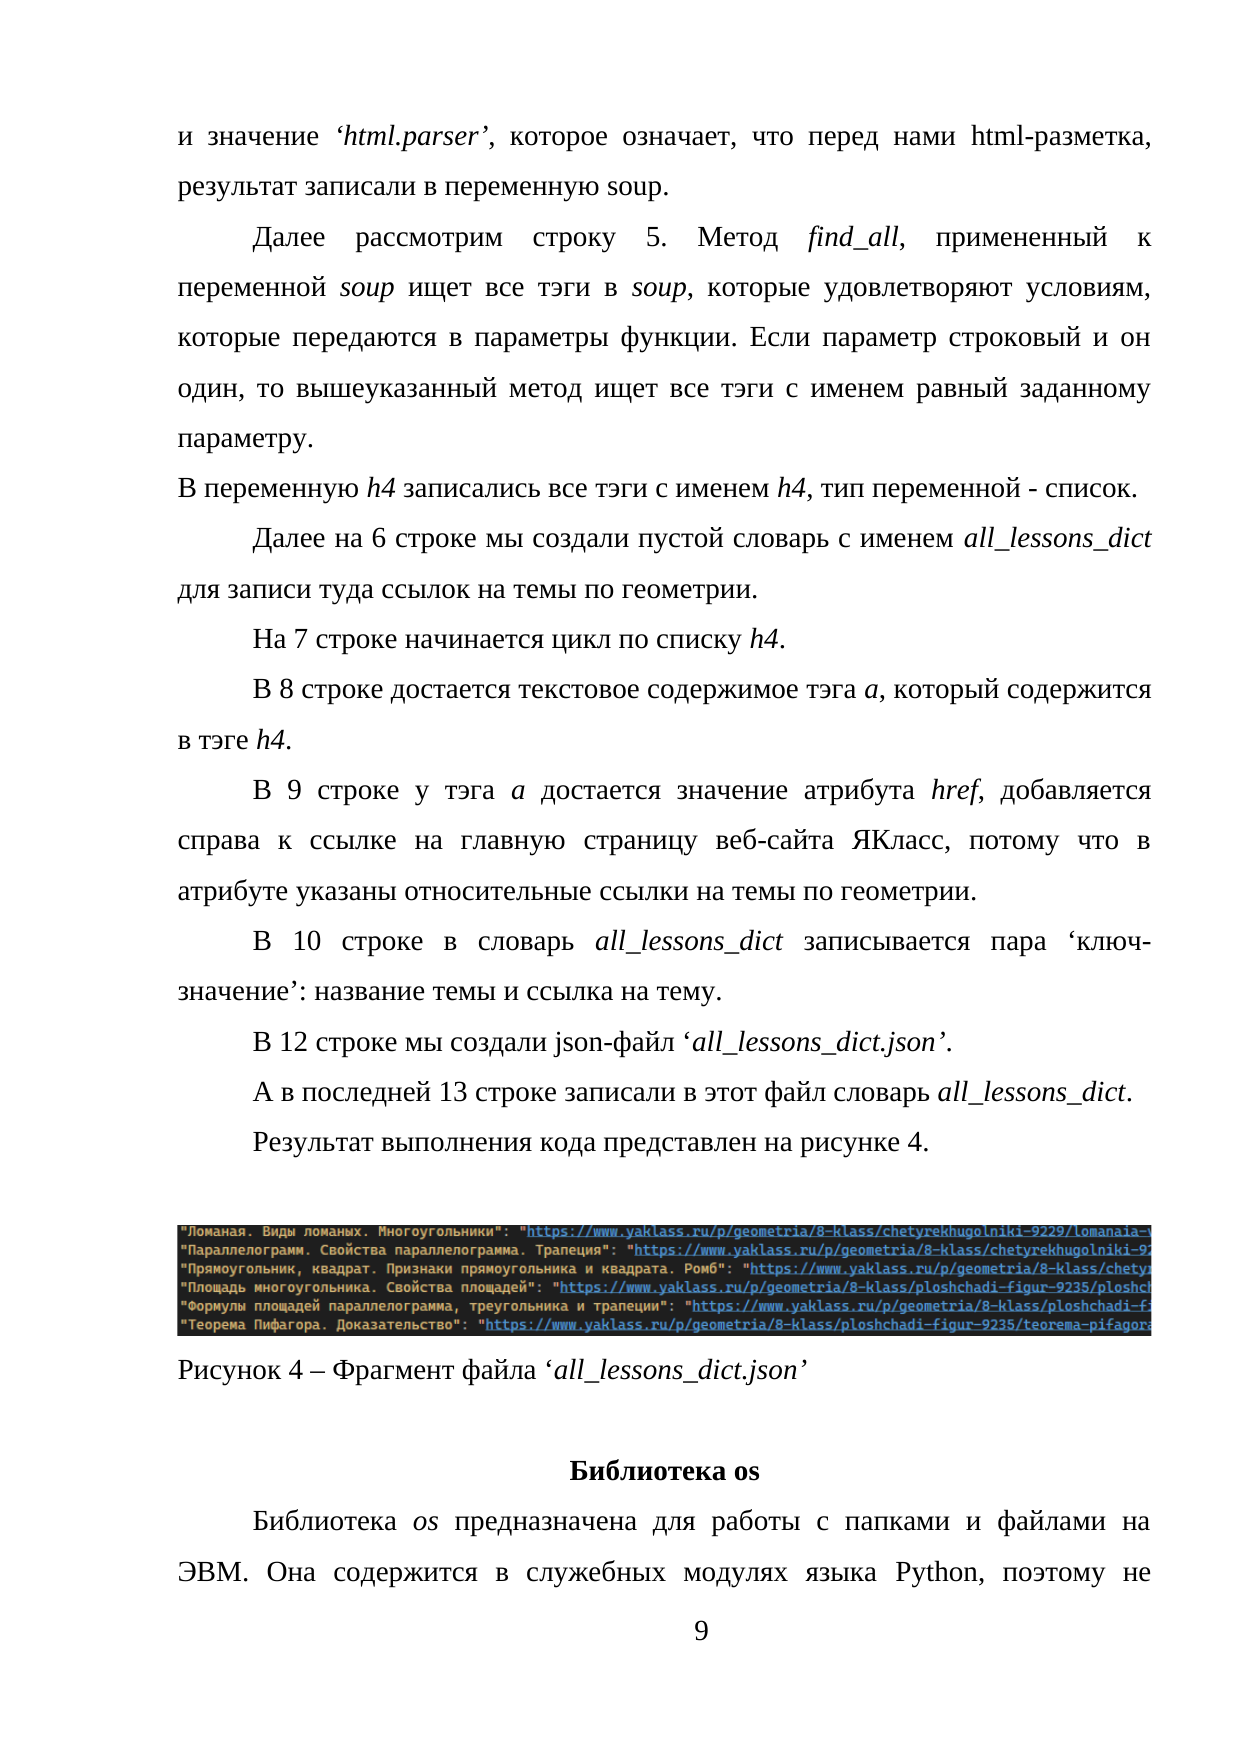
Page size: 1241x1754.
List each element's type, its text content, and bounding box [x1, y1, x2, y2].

text Рисунок 4 – Фрагмент файла ‘all_lessons_dict.json’ [177, 1352, 1152, 1386]
text Далее на 6 строке мы создали пустой словарь с именем all_lessons_dict для записи туда ссылок на темы по геометрии. [177, 521, 1152, 604]
text В 8 строке достается текстовое содержимое тэга a, который содержится в тэге h4. [177, 672, 1152, 755]
text В 10 строке в словарь all_lessons_dict записывается пара ‘ключ-значение’: название темы и ссылка на тему. [177, 923, 1152, 1007]
text Результат выполнения кода представлен на рисунке 4. [177, 1124, 1152, 1158]
text А в последней 13 строке записали в этот файл словарь all_lessons_dict. [177, 1074, 1152, 1108]
text На 7 строке начинается цикл по списку h4. [177, 621, 1152, 655]
text В 9 строке у тэга a достается значение атрибута href, добавляется справа к ссылке на главную страницу веб-сайта ЯКласс, потому что в атрибуте указаны относительные ссылки на темы по геометрии. [177, 772, 1152, 906]
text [177, 118, 1152, 202]
text В переменную h4 записались все тэги с именем h4, тип переменной - список. [177, 470, 1152, 504]
text Далее рассмотрим строку 5. Метод find_all, примененный к переменной soup ищет все тэги в soup, которые удовлетворяют условиям, которые передаются в параметры функции. Если параметр строковый и он один, то вышеуказанный метод ищет все тэги с именем равный заданному параметру. [177, 219, 1152, 453]
text В 12 строке мы создали json-файл ‘all_lessons_dict.json’. [177, 1024, 1152, 1057]
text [177, 1503, 1152, 1587]
picture [177, 1225, 1152, 1336]
text Библиотека os [177, 1453, 1152, 1487]
